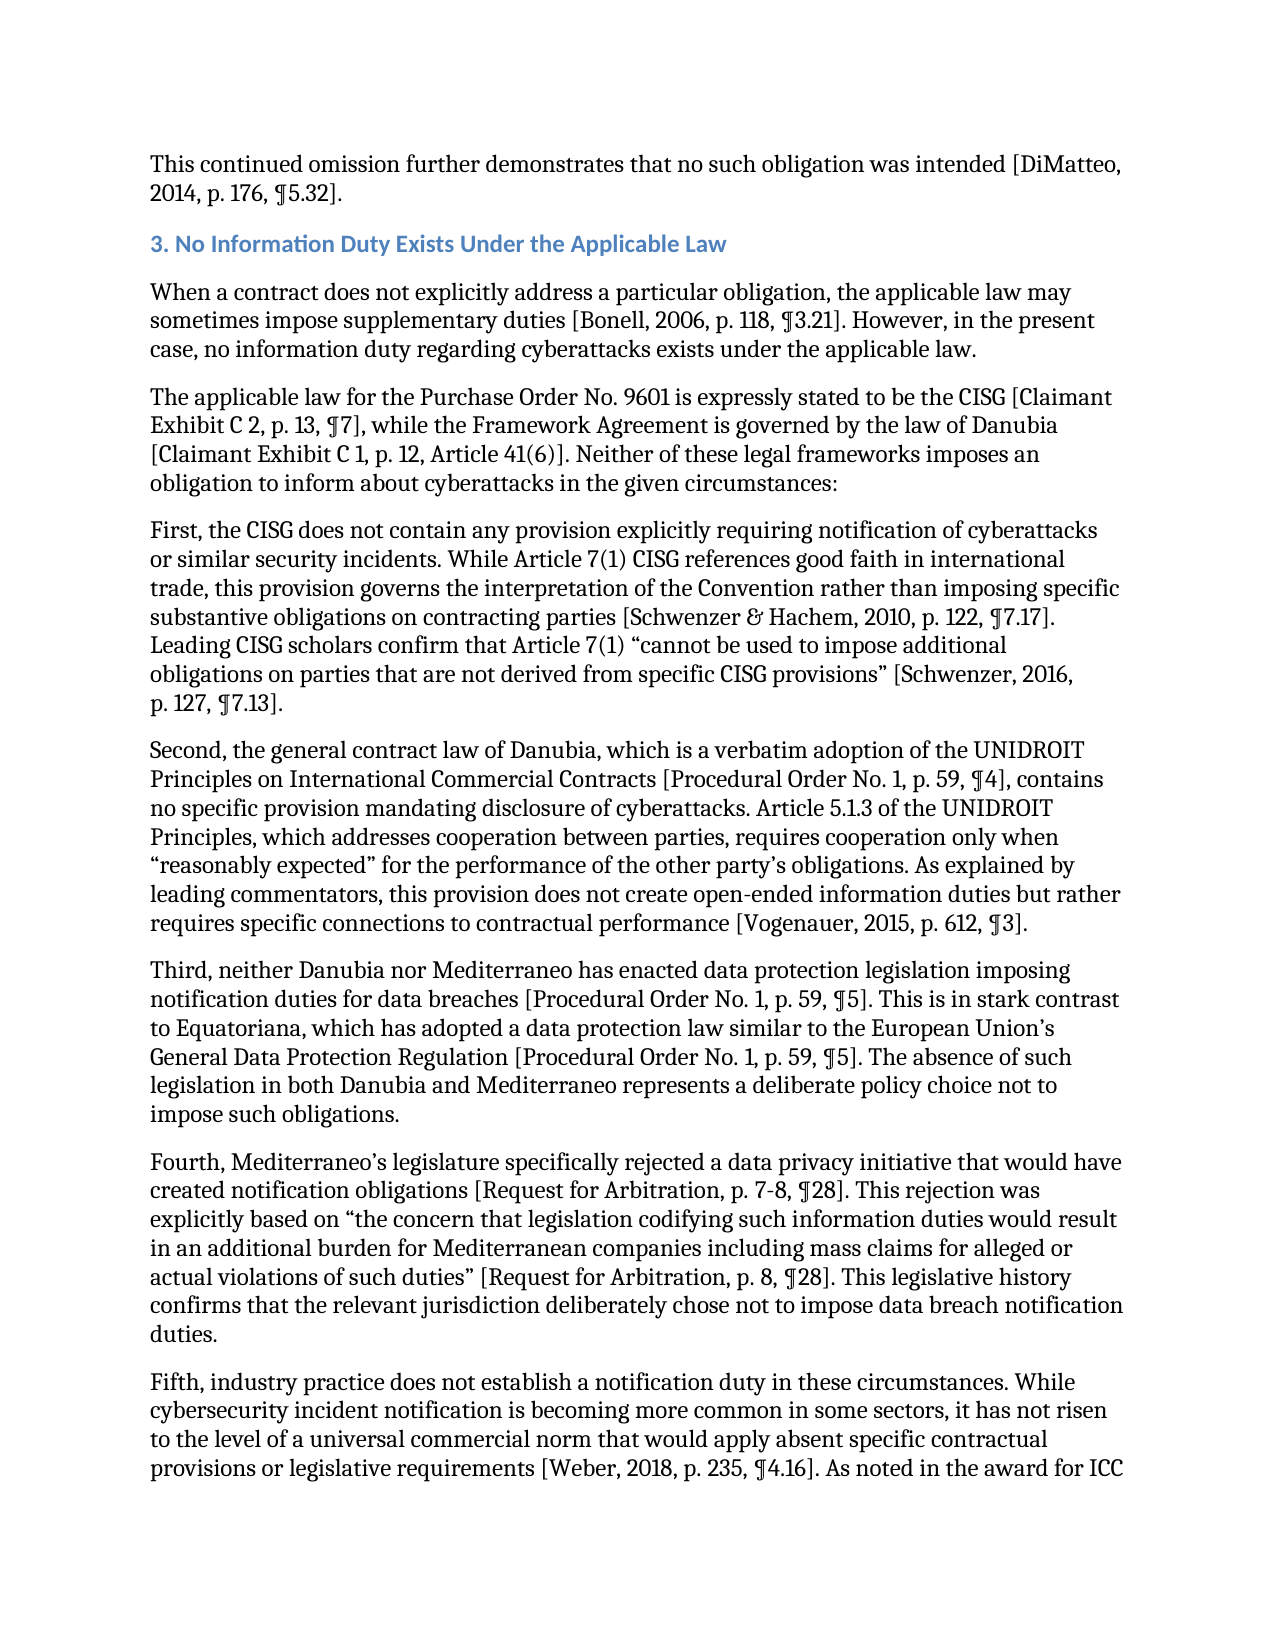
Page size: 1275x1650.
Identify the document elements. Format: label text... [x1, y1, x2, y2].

text The applicable law for the Purchase Order No. 9601 is expressly stated to be the CISG [Claimant Exhibit C 2, p. 13, ¶7], while the Framework Agreement is governed by the law of Danubia [Claimant Exhibit C 1, p. 12, Article 41(6)]. Neither of these legal frameworks imposes an obligation to inform about cyberattacks in the given circumstances: [150, 383, 1125, 498]
text When a contract does not explicitly address a particular obligation, the applicable law may sometimes impose supplementary duties [Bonell, 2006, p. 118, ¶3.21]. However, in the present case, no information duty regarding cyberattacks exists under the applicable law. [150, 278, 1125, 364]
text Second, the general contract law of Danubia, which is a verbatim adoption of the UNIDROIT Principles on International Commercial Contracts [Procedural Order No. 1, p. 59, ¶4], contains no specific provision mandating disclosure of cyberattacks. Article 5.1.3 of the UNIDROIT Principles, which addresses cooperation between parties, requires cooperation only when “reasonably expected” for the performance of the other party’s obligations. As explained by leading commentators, this provision does not create open-ended information duties but rather requires specific connections to contractual performance [Vogenauer, 2015, p. 612, ¶3]. [150, 736, 1125, 938]
text First, the CISG does not contain any provision explicitly requiring notification of cyberattacks or similar security incidents. While Article 7(1) CISG references good faith in international trade, this provision governs the interpretation of the Convention rather than imposing specific substantive obligations on contracting parties [Schwenzer & Hachem, 2010, p. 122, ¶7.17]. Leading CISG scholars confirm that Article 7(1) “cannot be used to impose additional obligations on parties that are not derived from specific CISG provisions” [Schwenzer, 2016, p. 127, ¶7.13]. [150, 516, 1125, 718]
subtitle 3. No Information Duty Exists Under the Applicable Law [150, 228, 1125, 259]
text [150, 150, 1125, 207]
text Third, neither Danubia nor Mediterraneo has enacted data protection legislation imposing notification duties for data breaches [Procedural Order No. 1, p. 59, ¶5]. This is in stark contrast to Equatoriana, which has adopted a data protection law similar to the European Union’s General Data Protection Regulation [Procedural Order No. 1, p. 59, ¶5]. The absence of such legislation in both Danubia and Mediterraneo represents a deliberate policy choice not to impose such obligations. [150, 956, 1125, 1129]
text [150, 1368, 1125, 1483]
text Fourth, Mediterraneo’s legislature specifically rejected a data privacy initiative that would have created notification obligations [Request for Arbitration, p. 7-8, ¶28]. This rejection was explicitly based on “the concern that legislation codifying such information duties would result in an additional burden for Mediterranean companies including mass claims for alleged or actual violations of such duties” [Request for Arbitration, p. 8, ¶28]. This legislative history confirms that the relevant jurisdiction deliberately chose not to impose data breach notification duties. [150, 1148, 1125, 1349]
